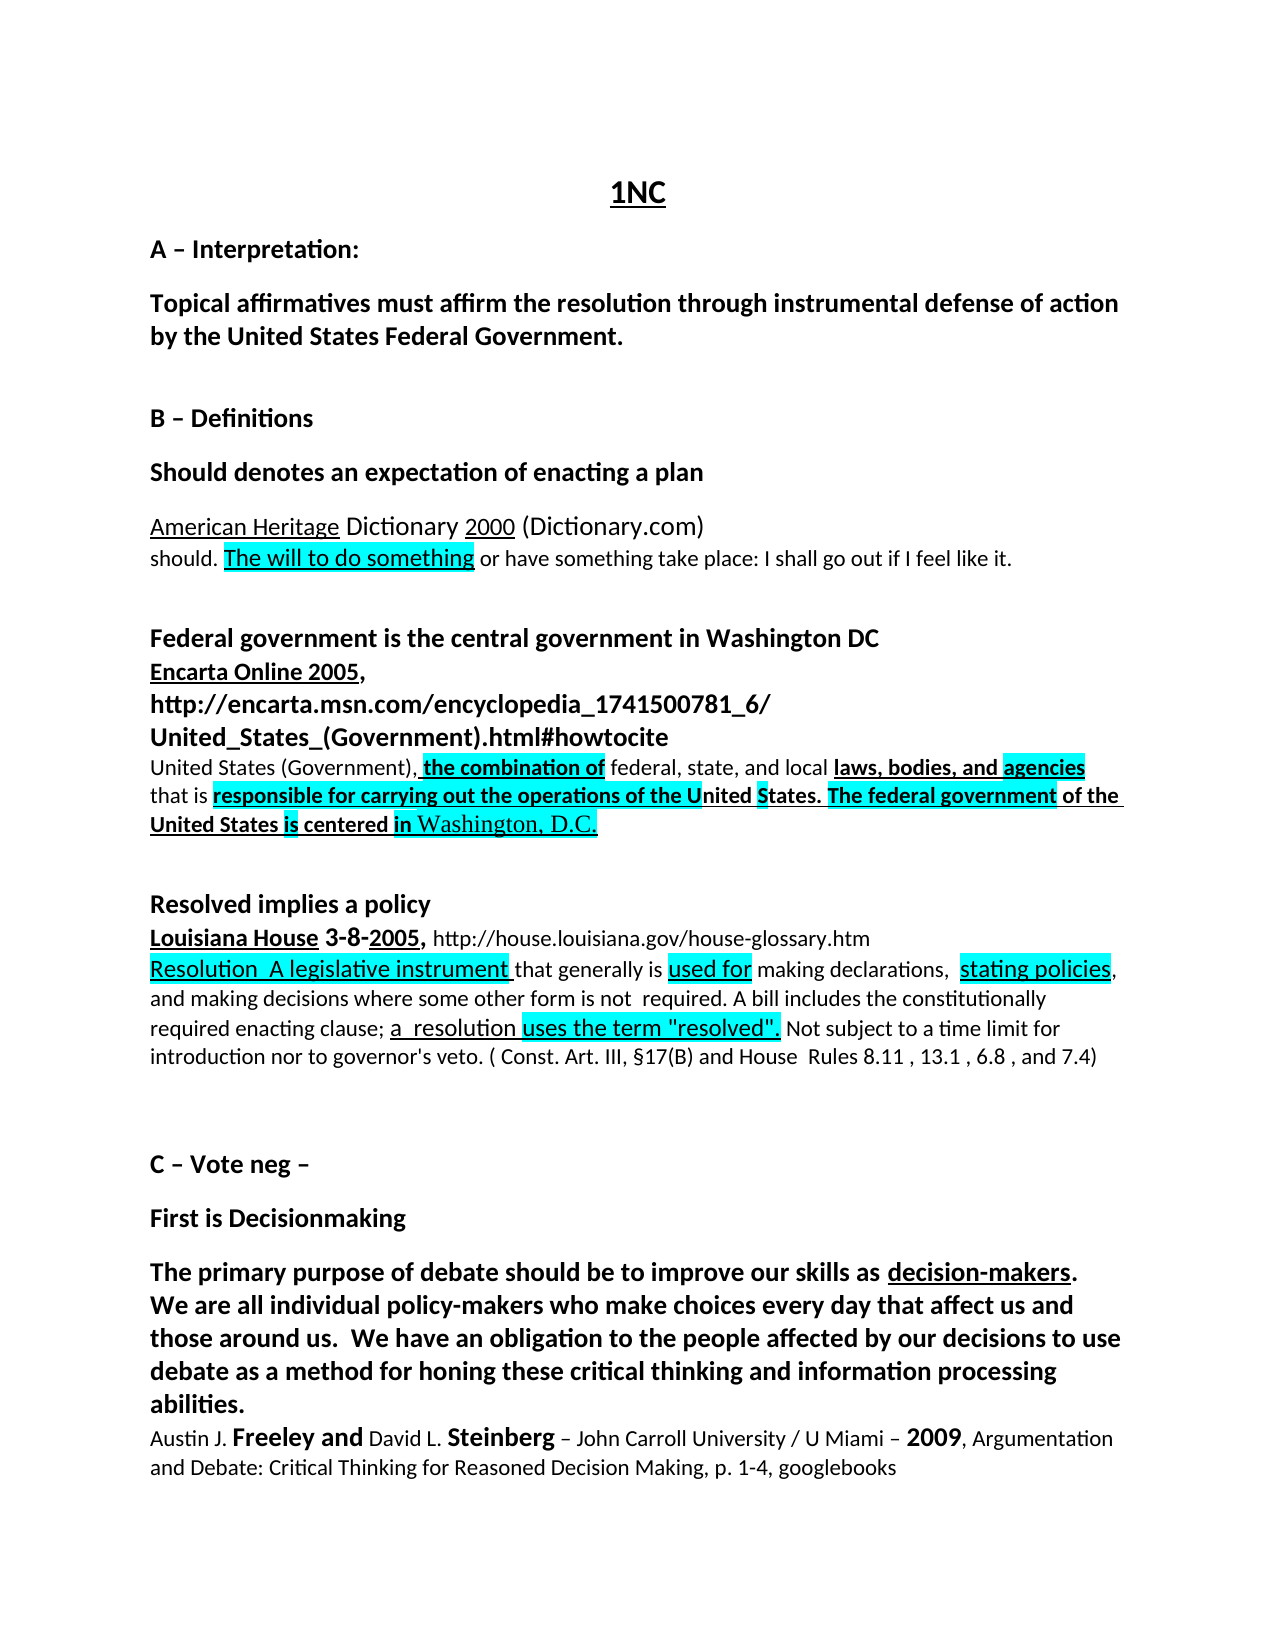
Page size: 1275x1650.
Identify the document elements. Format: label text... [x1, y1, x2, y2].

text http://encarta.msn.com/encyclopedia_1741500781_6/United_States_(Government).html#howtocite [150, 687, 1125, 753]
text should. The will to do something or have something take place: I shall go out if I feel like it. [474, 542, 1125, 572]
text Encarta Online 2005, [150, 654, 1125, 687]
text B – Definitions [150, 401, 1125, 434]
text Austin J. Freeley and David L. Steinberg – John Carroll University / U Miami – 2009, Argumentation and Debate: Critical Thinking for Reasoned Decision Making, p. 1-4, googlebooks [150, 1420, 1125, 1481]
text The primary purpose of debate should be to improve our skills as decision-makers. We are all individual policy-makers who make choices every day that affect us and those around us. We have an obligation to the people affected by our decisions to use debate as a method for honing these critical thinking and information processing abilities. [150, 1255, 1125, 1420]
text Resolved implies a policy [150, 887, 1125, 920]
text First is Decisionmaking [150, 1201, 1125, 1234]
text Louisiana House 3-8-2005, http://house.louisiana.gov/house-glossary.htm [150, 920, 1125, 953]
text C – Vote neg – [150, 1147, 1125, 1180]
text A – Interpretation: [150, 232, 1125, 265]
text Federal government is the central government in Washington DC [150, 621, 1125, 654]
text 1NC [150, 171, 1125, 212]
text American Heritage Dictionary 2000 (Dictionary.com) [150, 509, 1125, 542]
text Resolution A legislative instrument that generally is used for making declarations, stating policies, and making decisions where some other form is not required. A bill includes the constitutionally required enacting clause; a resolution uses the term "resolved". Not subject to a time limit for introduction nor to governor's veto. ( Const. Art. III, §17(B) and House Rules 8.11 , 13.1 , 6.8 , and 7.4) [150, 953, 1125, 1070]
text Topical affirmatives must affirm the resolution through instrumental defense of action by the United States Federal Government. [150, 286, 1125, 352]
text Should denotes an expectation of enacting a plan [150, 455, 1125, 488]
text United States (Government), the combination of federal, state, and local laws, bodies, and agencies that is responsible for carrying out the operations of the United States. The federal government of the United States is centered in Washington, D.C. [597, 753, 1125, 838]
text United States (Government), the combination of federal, state, and local laws, bodies, and agencies that is responsible for carrying out the operations of the United States. The federal government of the United States is centered in Washington, D.C. [150, 753, 423, 834]
